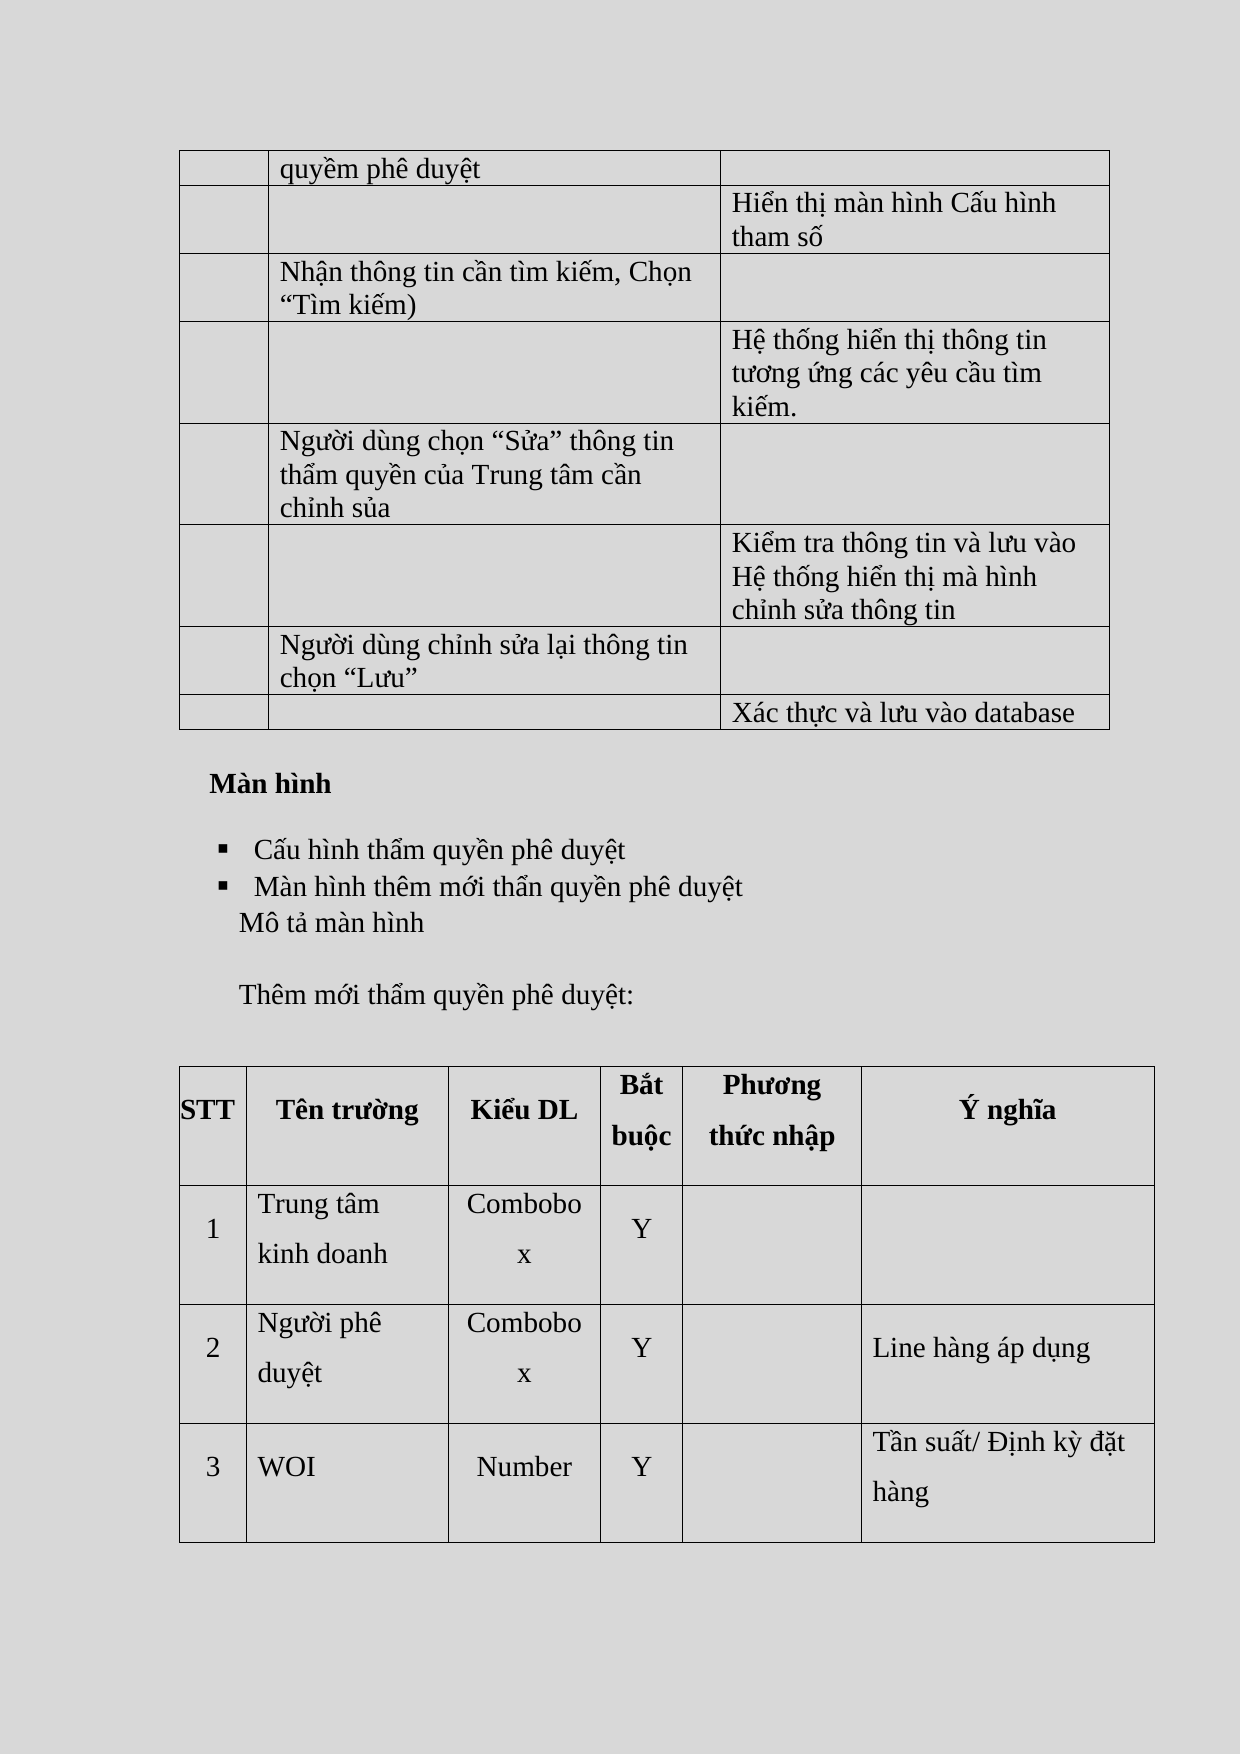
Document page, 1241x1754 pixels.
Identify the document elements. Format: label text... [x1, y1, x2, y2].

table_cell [269, 151, 720, 184]
table_cell Line hàng áp dụng [862, 1305, 1154, 1423]
table_cell Combobox [449, 1305, 600, 1423]
table_cell Xác thực và lưu vào database [721, 695, 1109, 728]
table_cell Y [601, 1186, 682, 1304]
table_header Phương thức nhập [683, 1067, 861, 1185]
table_cell [269, 322, 720, 422]
list Thêm mới thẩm quyền phê duyệt: [239, 977, 1119, 1011]
table_cell Number [449, 1424, 600, 1542]
table_cell Người dùng chọn “Sửa” thông tin thẩm quyền của Trung tâm cần chỉnh sủa [269, 424, 720, 524]
table_cell [180, 254, 268, 321]
list Màn hình thêm mới thẩn quyền phê duyệt [216, 869, 1119, 902]
table_cell Hệ thống hiển thị thông tin tương ứng các yêu cầu tìm kiếm. [721, 322, 1109, 422]
table_cell Hiển thị màn hình Cấu hình tham số [721, 186, 1109, 253]
table_cell Y [601, 1305, 682, 1423]
table_cell Kiểm tra thông tin và lưu vào Hệ thống hiển thị mà hình chỉnh sửa thông tin [721, 525, 1109, 626]
table_cell [721, 151, 1109, 184]
table_header Ý nghĩa [862, 1067, 1154, 1185]
table_cell [180, 695, 268, 728]
table_cell [721, 627, 1109, 694]
list Mô tả màn hình [239, 905, 1119, 938]
table_cell [269, 525, 720, 626]
table_cell [180, 525, 268, 626]
table_cell Người phê duyệt [247, 1305, 448, 1423]
table_cell 1 [180, 1186, 246, 1304]
table_cell [180, 627, 268, 694]
table_header STT [180, 1067, 246, 1185]
table_cell [269, 186, 720, 253]
list Cấu hình thẩm quyền phê duyệt [216, 832, 1119, 866]
table_cell [862, 1186, 1154, 1304]
table_cell Trung tâm kinh doanh [247, 1186, 448, 1304]
table_cell Y [601, 1424, 682, 1542]
table_cell Người dùng chỉnh sửa lại thông tin chọn “Lưu” [269, 627, 720, 694]
table_cell [180, 186, 268, 253]
table_cell [180, 151, 268, 184]
table_cell Nhận thông tin cần tìm kiếm, Chọn “Tìm kiếm) [269, 254, 720, 321]
table_header Tên trường [247, 1067, 448, 1185]
table_cell [683, 1305, 861, 1423]
table_cell 3 [180, 1424, 246, 1542]
table_cell [683, 1424, 861, 1542]
table_cell Tần suất/ Định kỳ đặt hàng [862, 1424, 1154, 1542]
table_cell [683, 1186, 861, 1304]
table_header Kiểu DL [449, 1067, 600, 1185]
table_cell Combobox [449, 1186, 600, 1304]
table_cell [180, 322, 268, 422]
table_header Bắt buộc [601, 1067, 682, 1185]
list Màn hình [209, 766, 1119, 799]
table_cell [269, 695, 720, 728]
table_cell 2 [180, 1305, 246, 1423]
table_cell [180, 424, 268, 524]
table_cell [721, 254, 1109, 321]
table_cell [721, 424, 1109, 524]
table_cell WOI [247, 1424, 448, 1542]
